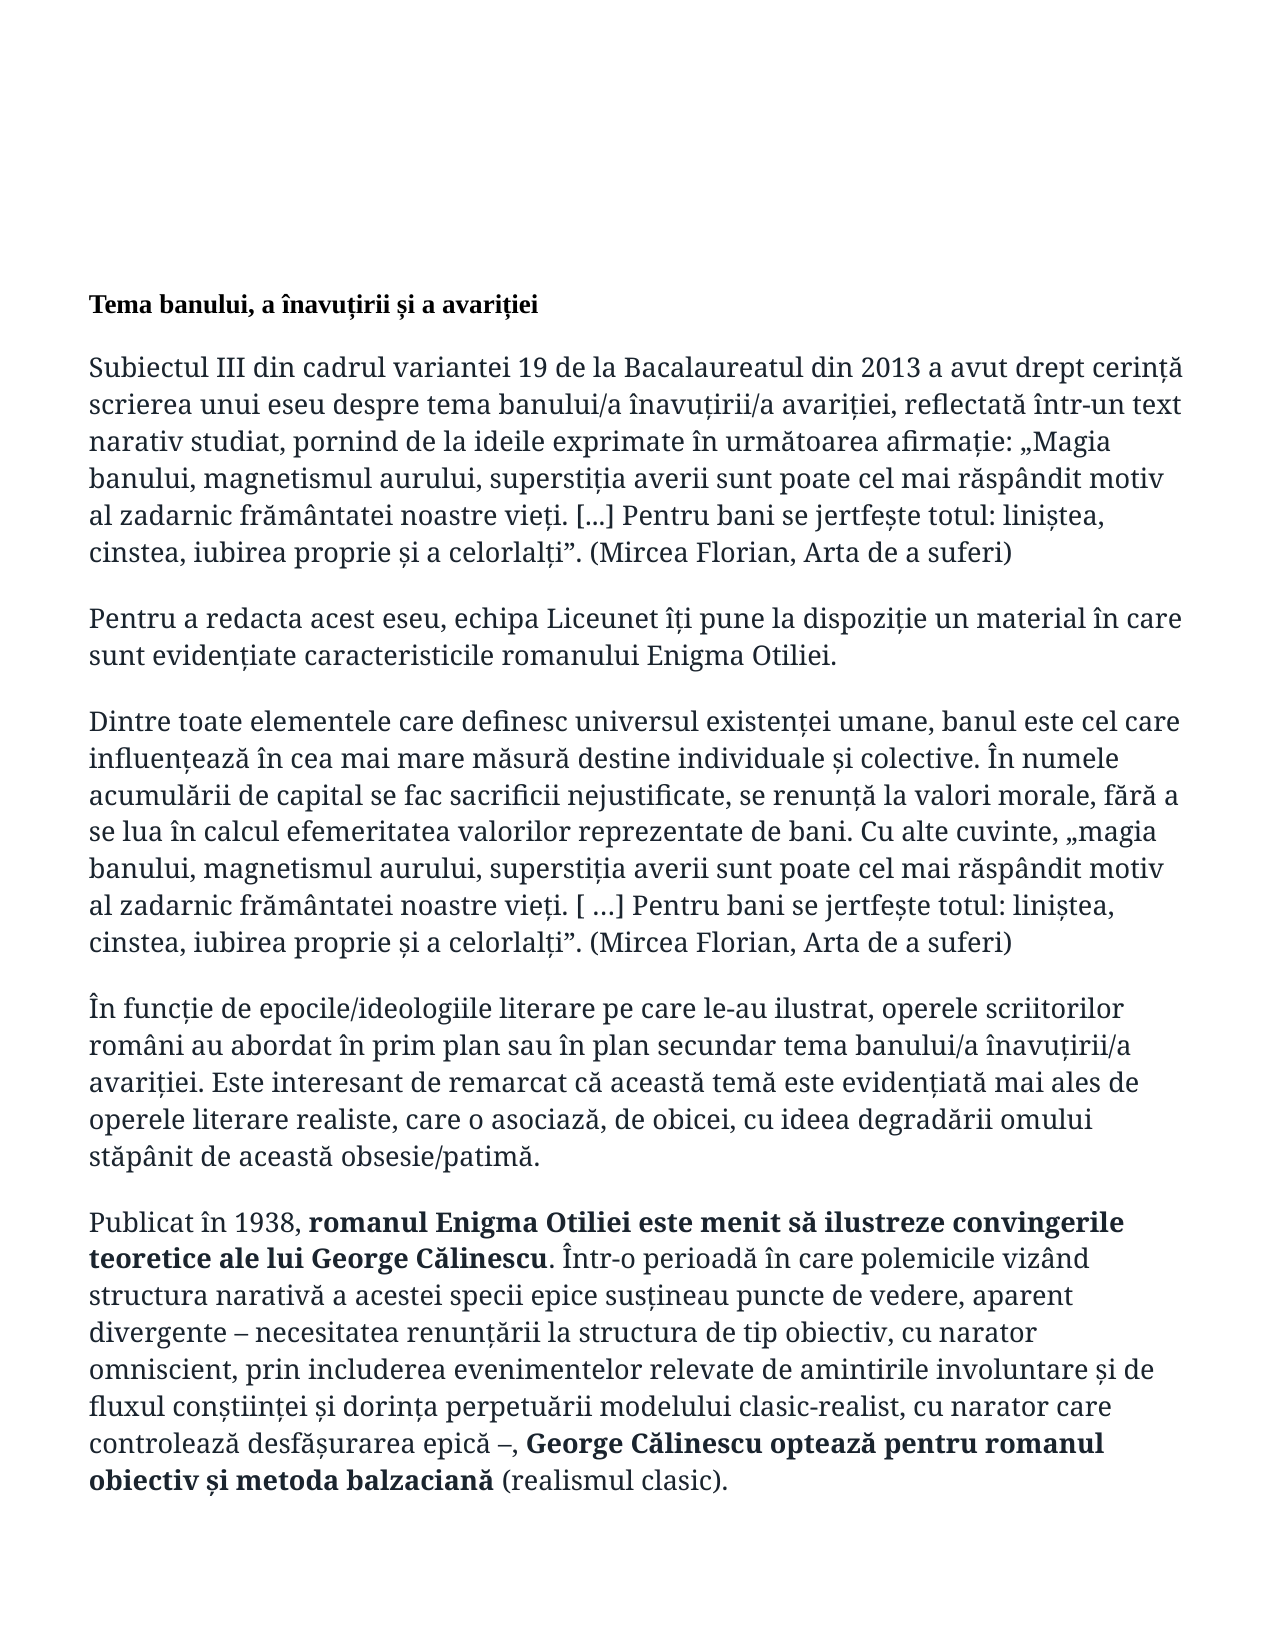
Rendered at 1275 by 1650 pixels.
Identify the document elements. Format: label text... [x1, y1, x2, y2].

text Pentru a redacta acest eseu, echipa Liceunet îți pune la dispoziție un material în care sunt evidențiate caracteristicile romanului Enigma Otiliei. [89, 599, 1186, 673]
text Subiectul III din cadrul variantei 19 de la Bacalaureatul din 2013 a avut drept cerință scrierea unui eseu despre tema banului/a înavuțirii/a avariției, reflectată într-un text narativ studiat, pornind de la ideile exprimate în următoarea afirmație: „Magia banului, magnetismul aurului, superstiția averii sunt poate cel mai răspândit motiv al zadarnic frământatei noastre vieți. [...] Pentru bani se jertfește totul: liniștea, cinstea, iubirea proprie și a celorlalți”. (Mircea Florian, Arta de a suferi) [89, 349, 1186, 570]
subtitle Tema banului, a înavuțirii și a avariției [89, 289, 1186, 320]
text Publicat în 1938, romanul Enigma Otiliei este menit să ilustreze convingerile teoretice ale lui George Călinescu. Într-o perioadă în care polemicile vizând structura narativă a acestei specii epice susțineau puncte de vedere, aparent divergente – necesitatea renunțării la structura de tip obiectiv, cu narator omniscient, prin includerea evenimentelor relevate de amintirile involuntare și de fluxul conștiinței și dorința perpetuării modelului clasic-realist, cu narator care controlează desfășurarea epică –, George Călinescu optează pentru romanul obiectiv și metoda balzaciană (realismul clasic). [89, 1203, 1186, 1498]
text Dintre toate elementele care definesc universul existenței umane, banul este cel care influențează în cea mai mare măsură destine individuale și colective. În numele acumulării de capital se fac sacrificii nejustificate, se renunță la valori morale, fără a se lua în calcul efemeritatea valorilor reprezentate de bani. Cu alte cuvinte, „magia banului, magnetismul aurului, superstiția averii sunt poate cel mai răspândit motiv al zadarnic frământatei noastre vieți. [ …] Pentru bani se jertfește totul: liniștea, cinstea, iubirea proprie și a celorlalți”. (Mircea Florian, Arta de a suferi) [89, 702, 1186, 960]
text În funcție de epocile/ideologiile literare pe care le-au ilustrat, operele scriitorilor români au abordat în prim plan sau în plan secundar tema banului/a înavuțirii/a avariției. Este interesant de remarcat că această temă este evidențiată mai ales de operele literare realiste, care o asociază, de obicei, cu ideea degradării omului stăpânit de această obsesie/patimă. [89, 989, 1186, 1174]
